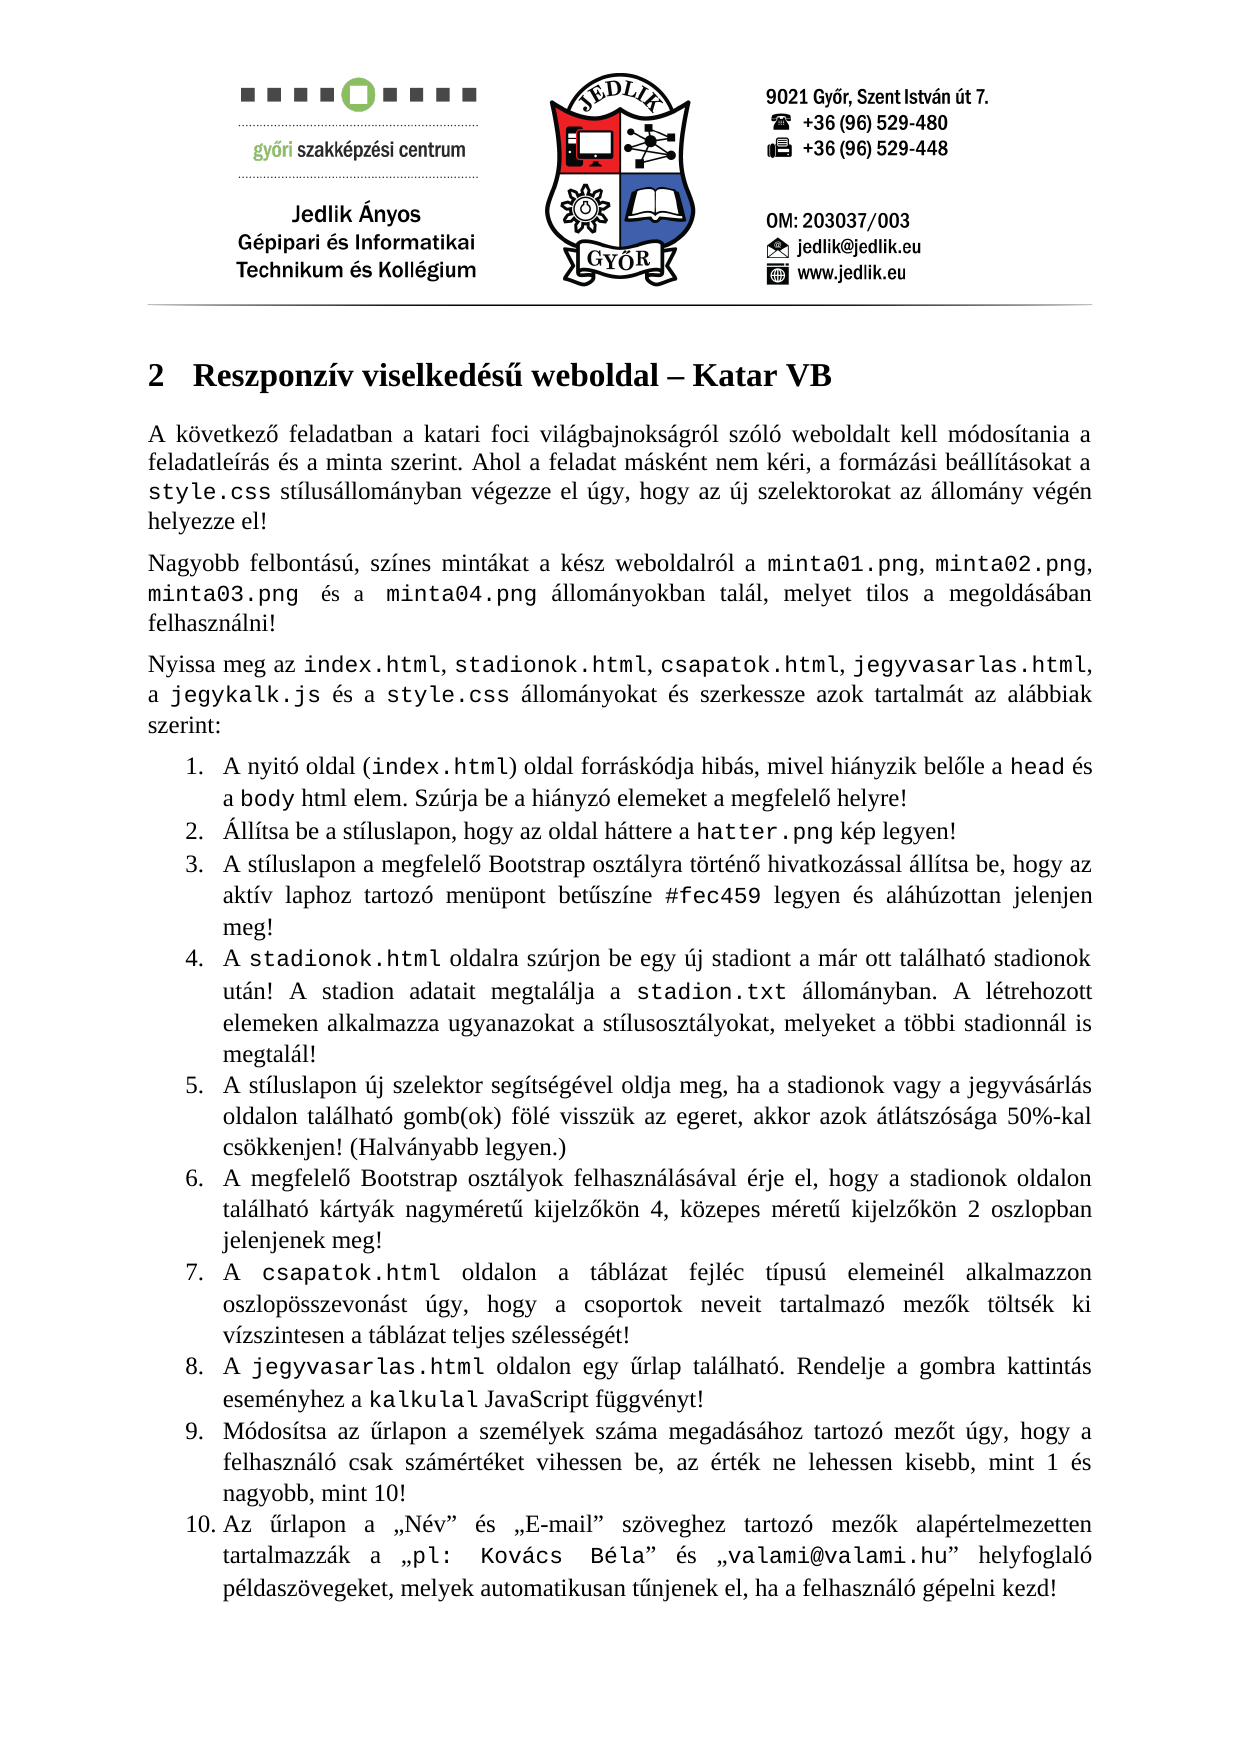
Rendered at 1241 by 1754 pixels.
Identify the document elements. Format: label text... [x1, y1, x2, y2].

list A megfelelő Bootstrap osztályok felhasználásával érje el, hogy a stadionok oldalon található kártyák nagyméretű kijelzőkön 4, közepes méretű kijelzőkön 2 oszlopban jelenjenek meg! [185, 1163, 1093, 1254]
list A stadionok.html oldalra szúrjon be egy új stadiont a már ott található stadionok után! A stadion adatait megtalálja a stadion.txt állományban. A létrehozott elemeken alkalmazza ugyanazokat a stílusosztályokat, melyeket a többi stadionnál is megtalál! [185, 943, 1093, 1068]
text A következő feladatban a katari foci világbajnokságról szóló weboldalt kell módosítania a feladatleírás és a minta szerint. Ahol a feladat másként nem kéri, a formázási beállításokat a style.css stílusállományban végezze el úgy, hogy az új szelektorokat az állomány végén helyezze el! [148, 419, 1093, 535]
list Állítsa be a stíluslapon, hogy az oldal háttere a hatter.png kép legyen! [185, 816, 1093, 846]
list A jegyvasarlas.html oldalon egy űrlap található. Rendelje a gombra kattintás eseményhez a kalkulal JavaScript függvényt! [185, 1351, 1093, 1414]
list A stíluslapon a megfelelő Bootstrap osztályra történő hivatkozással állítsa be, hogy az aktív laphoz tartozó menüpont betűszíne #fec459 legyen és aláhúzottan jelenjen meg! [185, 849, 1093, 941]
text Nyissa meg az index.html, stadionok.html, csapatok.html, jegyvasarlas.html, a jegykalk.js és a style.css állományokat és szerkessze azok tartalmát az alábbiak szerint: [148, 649, 1093, 738]
list A stíluslapon új szelektor segítségével oldja meg, ha a stadionok vagy a jegyvásárlás oldalon található gomb(ok) fölé visszük az egeret, akkor azok átlátszósága 50%-kal csökkenjen! (Halványabb legyen.) [185, 1070, 1093, 1161]
subtitle Reszponzív viselkedésű weboldal – Katar VB [148, 355, 1093, 394]
list A nyitó oldal (index.html) oldal forráskódja hibás, mivel hiányzik belőle a head és a body html elem. Szúrja be a hiányzó elemeket a megfelelő helyre! [185, 751, 1093, 814]
text Nagyobb felbontású, színes mintákat a kész weboldalról a minta01.png, minta02.png, minta03.png és a minta04.png állományokban talál, melyet tilos a megoldásában felhasználni! [148, 548, 1093, 637]
picture [147, 73, 1093, 306]
list A csapatok.html oldalon a táblázat fejléc típusú elemeinél alkalmazzon oszlopösszevonást úgy, hogy a csoportok neveit tartalmazó mezők töltsék ki vízszintesen a táblázat teljes szélességét! [185, 1257, 1093, 1349]
list Az űrlapon a „Név” és „E-mail” szöveghez tartozó mezők alapértelmezetten tartalmazzák a „pl: Kovács Béla” és „valami@valami.hu” helyfoglaló példaszövegeket, melyek automatikusan tűnjenek el, ha a felhasználó gépelni kezd! [185, 1509, 1093, 1602]
list Módosítsa az űrlapon a személyek száma megadásához tartozó mezőt úgy, hogy a felhasználó csak számértéket vihessen be, az érték ne lehessen kisebb, mint 1 és nagyobb, mint 10! [185, 1416, 1093, 1507]
